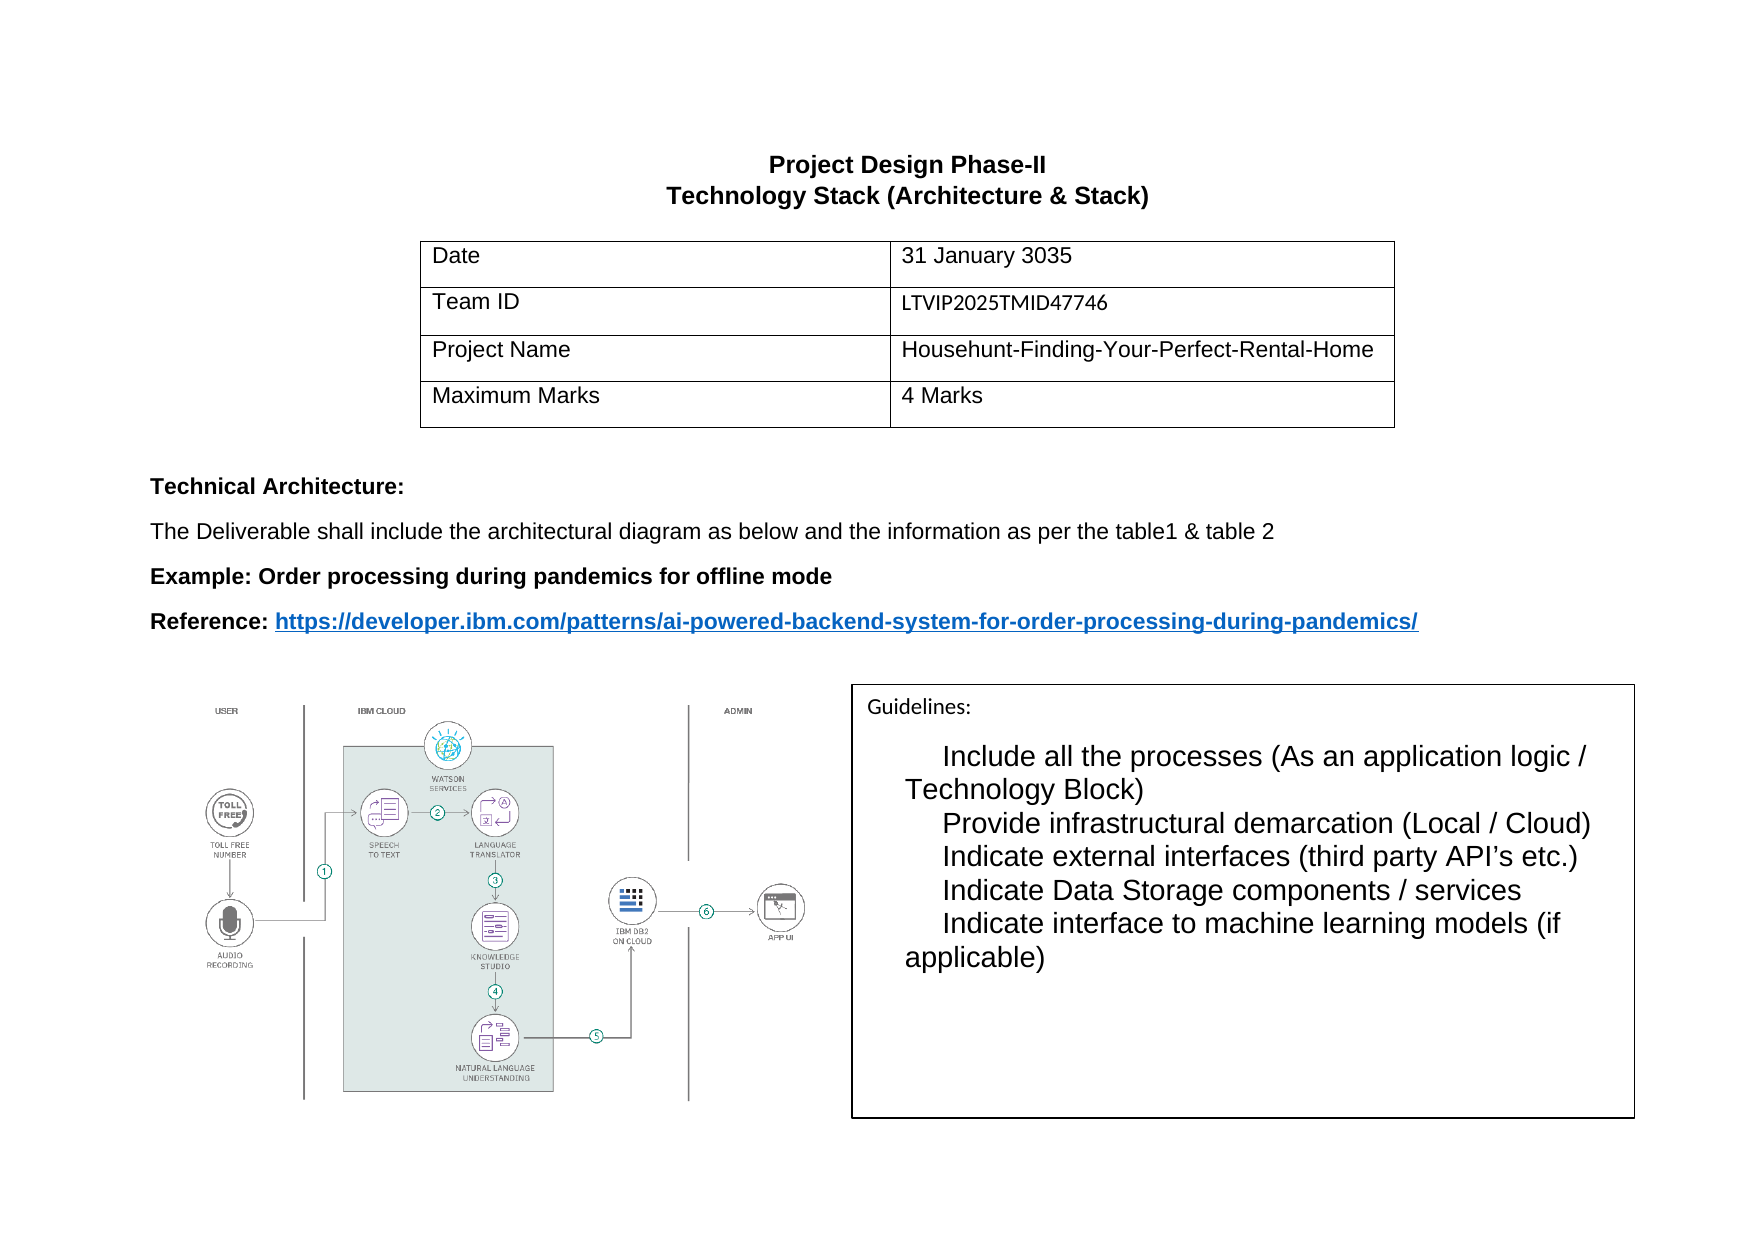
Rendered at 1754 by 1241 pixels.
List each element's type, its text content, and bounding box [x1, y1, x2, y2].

picture [150, 698, 860, 1106]
text Reference: https://developer.ibm.com/patterns/ai-powered-backend-system-for-order-processing-during-pandemics/ [150, 608, 1665, 634]
text The Deliverable shall include the architectural diagram as below and the information as per the table1 & table 2 [150, 518, 1665, 544]
text Example: Order processing during pandemics for offline mode [150, 563, 1665, 589]
table_cell Househunt-Finding-Your-Perfect-Rental-Home [891, 336, 1394, 381]
table_cell LTVIP2025TMID47746 [891, 288, 1394, 334]
table_header Date [421, 242, 890, 287]
table_cell Maximum Marks [421, 382, 890, 427]
table_cell Project Name [421, 336, 890, 381]
table_cell Team ID [421, 288, 890, 334]
text Technical Architecture: [150, 473, 1665, 499]
table_header 31 January 3035 [891, 242, 1394, 287]
table_cell 4 Marks [891, 382, 1394, 427]
text Project Design Phase-II [150, 150, 1665, 179]
text Technology Stack (Architecture & Stack) [150, 181, 1665, 210]
